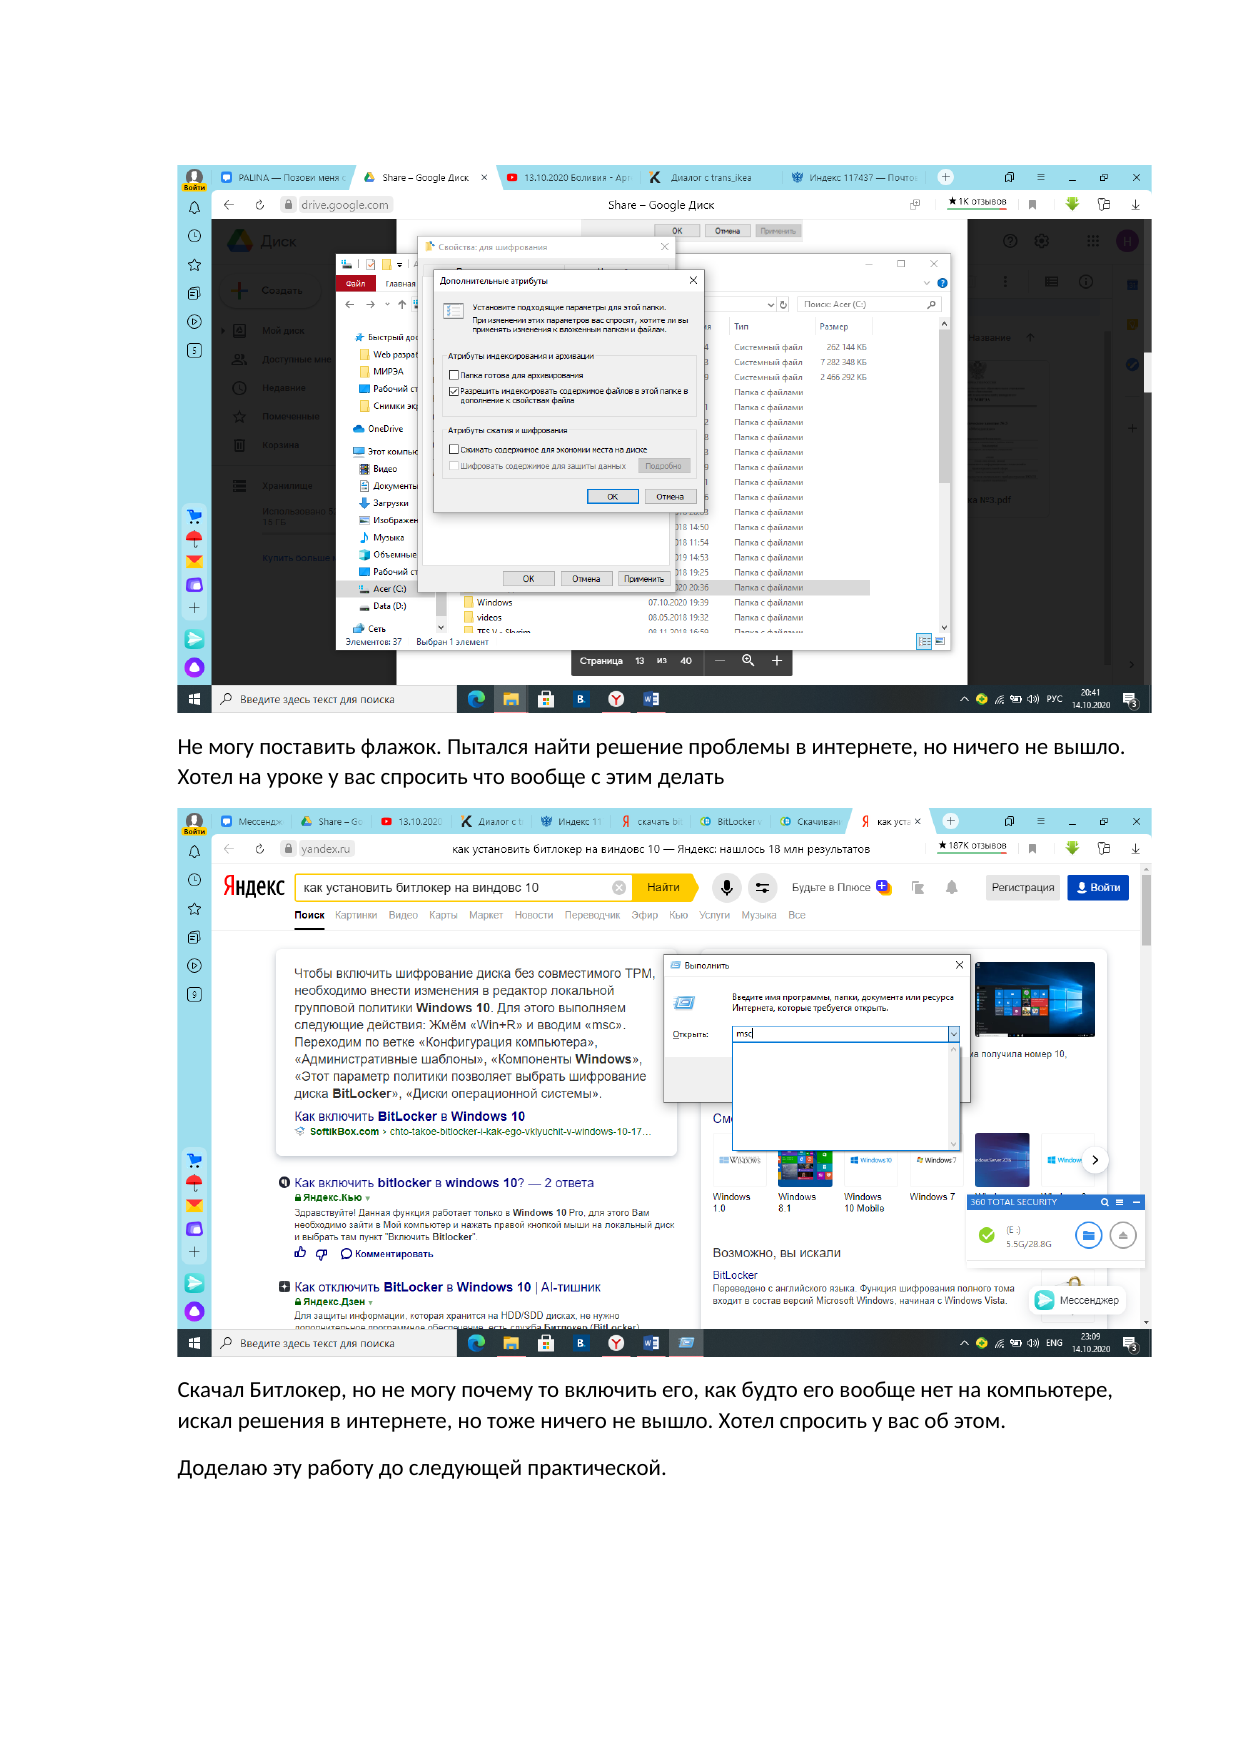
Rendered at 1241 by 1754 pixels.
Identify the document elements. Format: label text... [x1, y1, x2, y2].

text Доделаю эту работу до следующей практической. [177, 1453, 1152, 1481]
text Не могу поставить флажок. Пытался найти решение проблемы в интернете, но ничего не вышло. Хотел на уроке у вас спросить что вообще с этим делать [177, 732, 1152, 790]
picture [177, 808, 1152, 1357]
text Скачал Битлокер, но не могу почему то включить его, как будто его вообще нет на компьютере, искал решения в интернете, но тоже ничего не вышло. Хотел спросить у вас об этом. [177, 1376, 1152, 1434]
picture [177, 165, 1152, 713]
